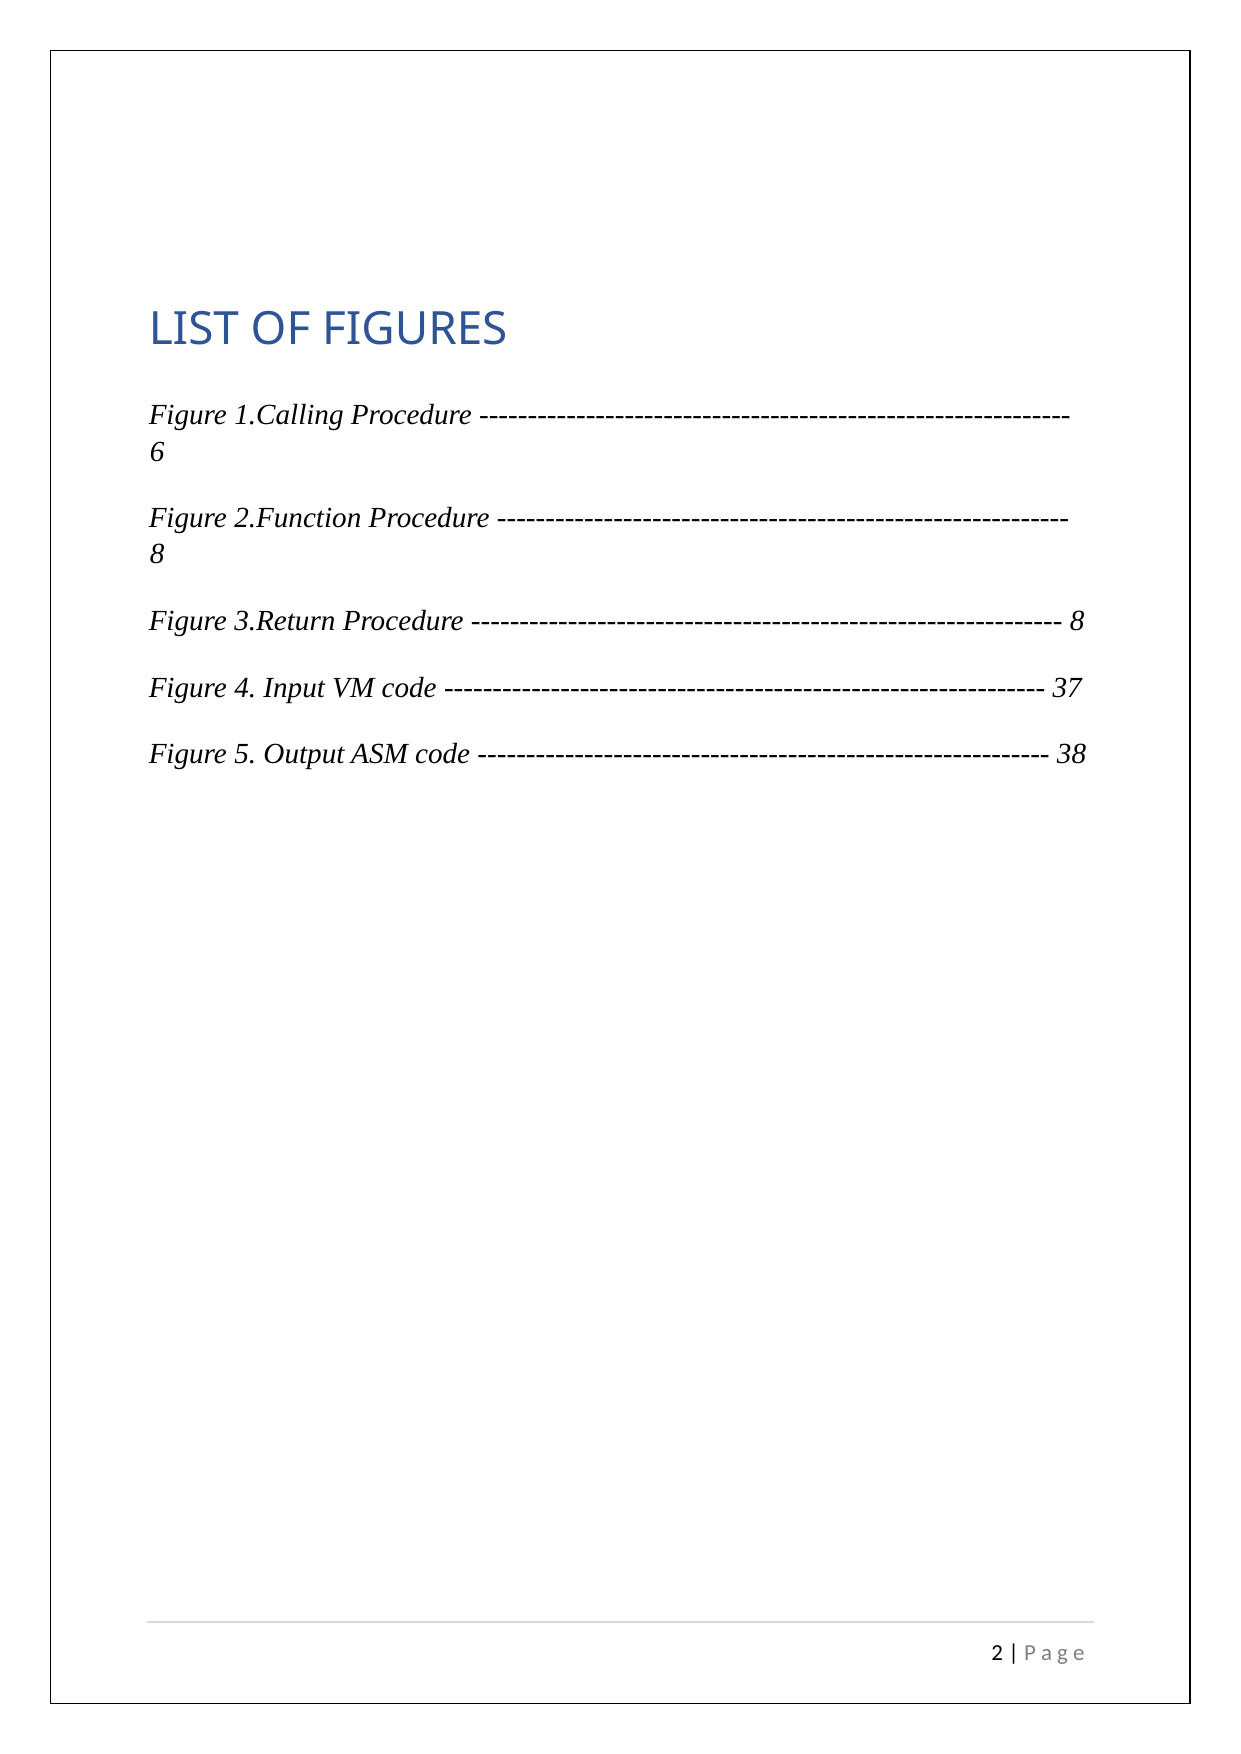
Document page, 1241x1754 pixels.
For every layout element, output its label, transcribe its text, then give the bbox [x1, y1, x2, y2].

text Figure 3.Return Procedure ------------------------------------------------------------- 8 [148, 603, 1092, 637]
text Figure 4. Input VM code -------------------------------------------------------------- 37 [148, 670, 1092, 703]
text Figure 2.Function Procedure ----------------------------------------------------------- 8 [148, 500, 1092, 570]
text Figure 1.Calling Procedure ------------------------------------------------------------- 6 [148, 397, 1092, 467]
text Figure 5. Output ASM code ----------------------------------------------------------- 38 [148, 736, 1092, 770]
text LIST OF FIGURES [148, 296, 1091, 358]
